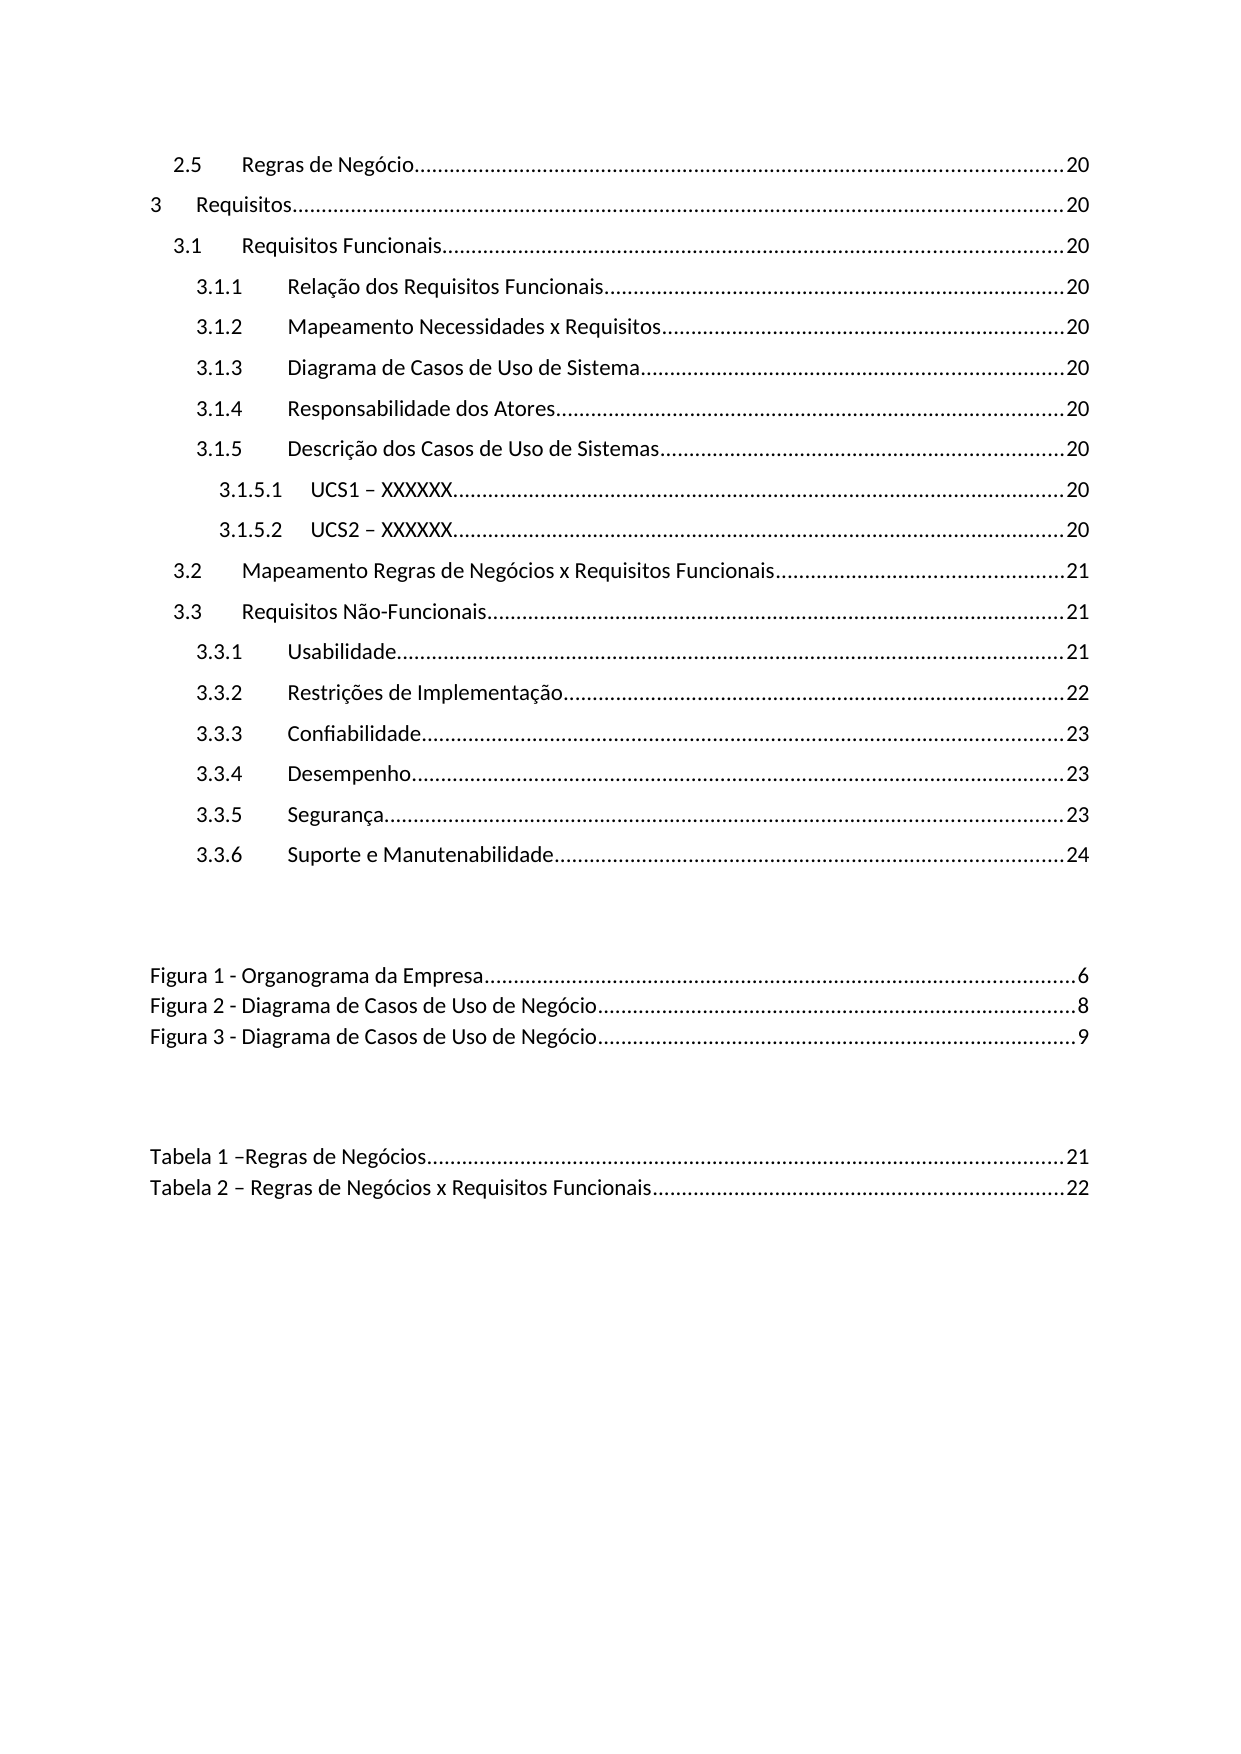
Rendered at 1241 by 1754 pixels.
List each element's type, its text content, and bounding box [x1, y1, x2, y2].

text Figura 1 - Organograma da Empresa 6 [150, 961, 1090, 989]
text Tabela 1 –Regras de Negócios 21 [150, 1142, 1090, 1171]
text Tabela 2 – Regras de Negócios x Requisitos Funcionais 22 [150, 1173, 1090, 1201]
text Figura 2 - Diagrama de Casos de Uso de Negócio 8 [150, 992, 1090, 1019]
text Figura 3 - Diagrama de Casos de Uso de Negócio 9 [150, 1022, 1090, 1050]
